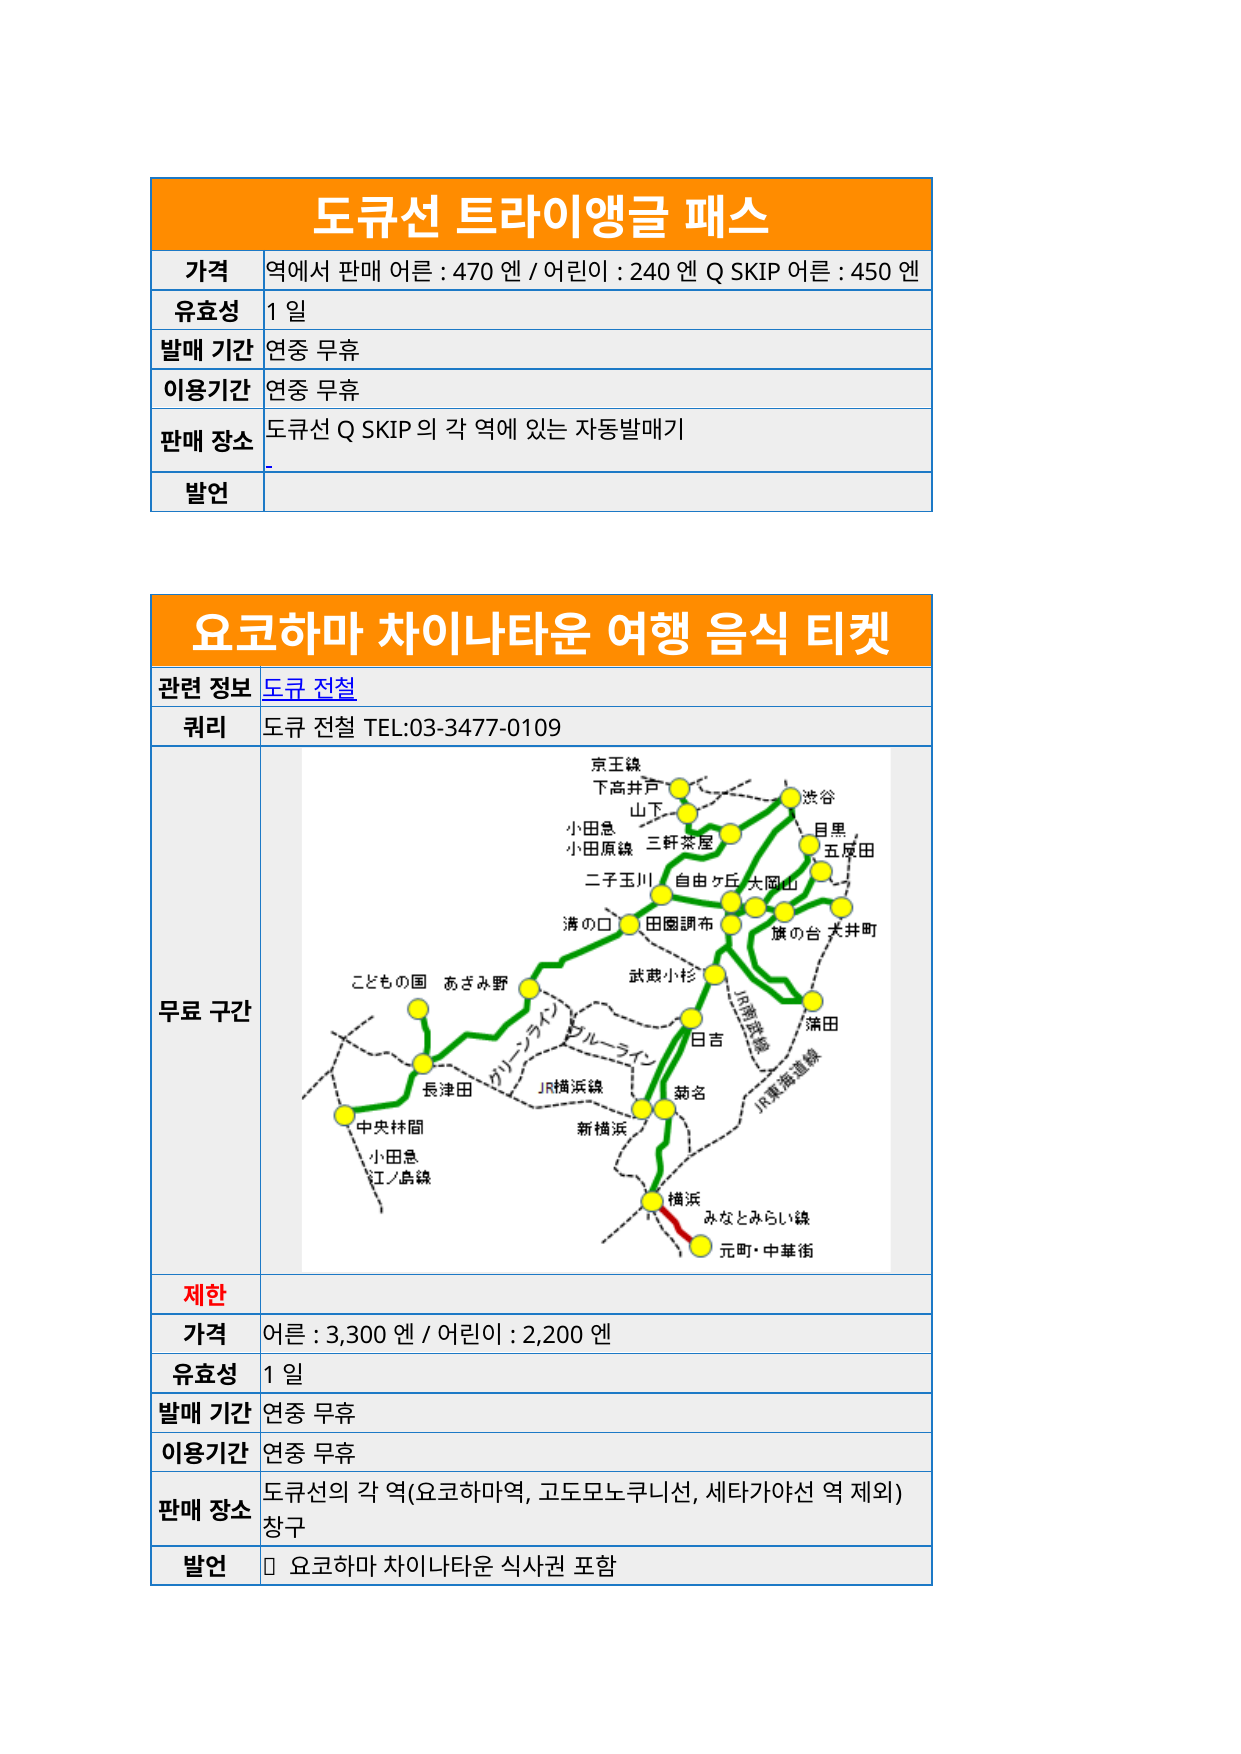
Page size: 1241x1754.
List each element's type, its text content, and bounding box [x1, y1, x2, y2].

table_cell 판매 장소 [152, 1472, 260, 1545]
table_cell 발언 [152, 1547, 260, 1584]
table_cell 발매 기간 [152, 330, 263, 368]
table_header 요코하마 차이나타운 여행 음식 티켓 [152, 595, 931, 666]
table_cell 가격 [152, 1315, 260, 1352]
table_cell 1 일 [261, 1354, 931, 1392]
table_cell 연중 무휴 [261, 1433, 931, 1471]
table_cell 유효성 [152, 291, 263, 329]
table_cell 판매 장소 [152, 409, 263, 471]
table_cell 연중 무휴 [261, 1394, 931, 1431]
table_cell 가격 [152, 251, 263, 289]
table_cell 제한 [152, 1275, 260, 1313]
picture [301, 748, 891, 1272]
table_cell 관련 정보 [152, 668, 260, 706]
table_cell 연중 무휴 [265, 370, 931, 407]
table_cell 쿼리 [152, 707, 260, 745]
table_cell [261, 1275, 931, 1313]
table_cell 이용기간 [152, 370, 263, 407]
table_cell 이용기간 [152, 1433, 260, 1471]
table_cell  요코하마 차이나타운 식사권 포함 [261, 1547, 931, 1584]
table_cell 유효성 [152, 1354, 260, 1392]
table_cell [261, 747, 931, 1274]
table_cell 무료 구간 [152, 747, 260, 1274]
table_cell 연중 무휴 [265, 330, 931, 368]
table_cell 발언 [152, 473, 263, 511]
table_cell 도큐선의 각 역(요코하마역, 고도모노쿠니선, 세타가야선 역 제외) 창구 [261, 1472, 931, 1545]
table_cell 발매 기간 [152, 1394, 260, 1431]
table_cell 도큐 전철 [261, 668, 931, 706]
table_cell [265, 473, 931, 511]
table_cell 도큐선Q SKIP의 각 역에 있는 자동발매기 [265, 409, 931, 471]
table_header 도큐선 트라이앵글 패스 [152, 179, 931, 250]
table_cell 1 일 [265, 291, 931, 329]
table_cell 어른 : 3,300 엔 / 어린이 : 2,200 엔 [261, 1315, 931, 1352]
table_cell 역에서 판매 어른 : 470 엔 / 어린이 : 240 엔 Q SKIP 어른 : 450 엔 [265, 251, 931, 289]
table_cell 도큐 전철 TEL:03-3477-0109 [261, 707, 931, 745]
